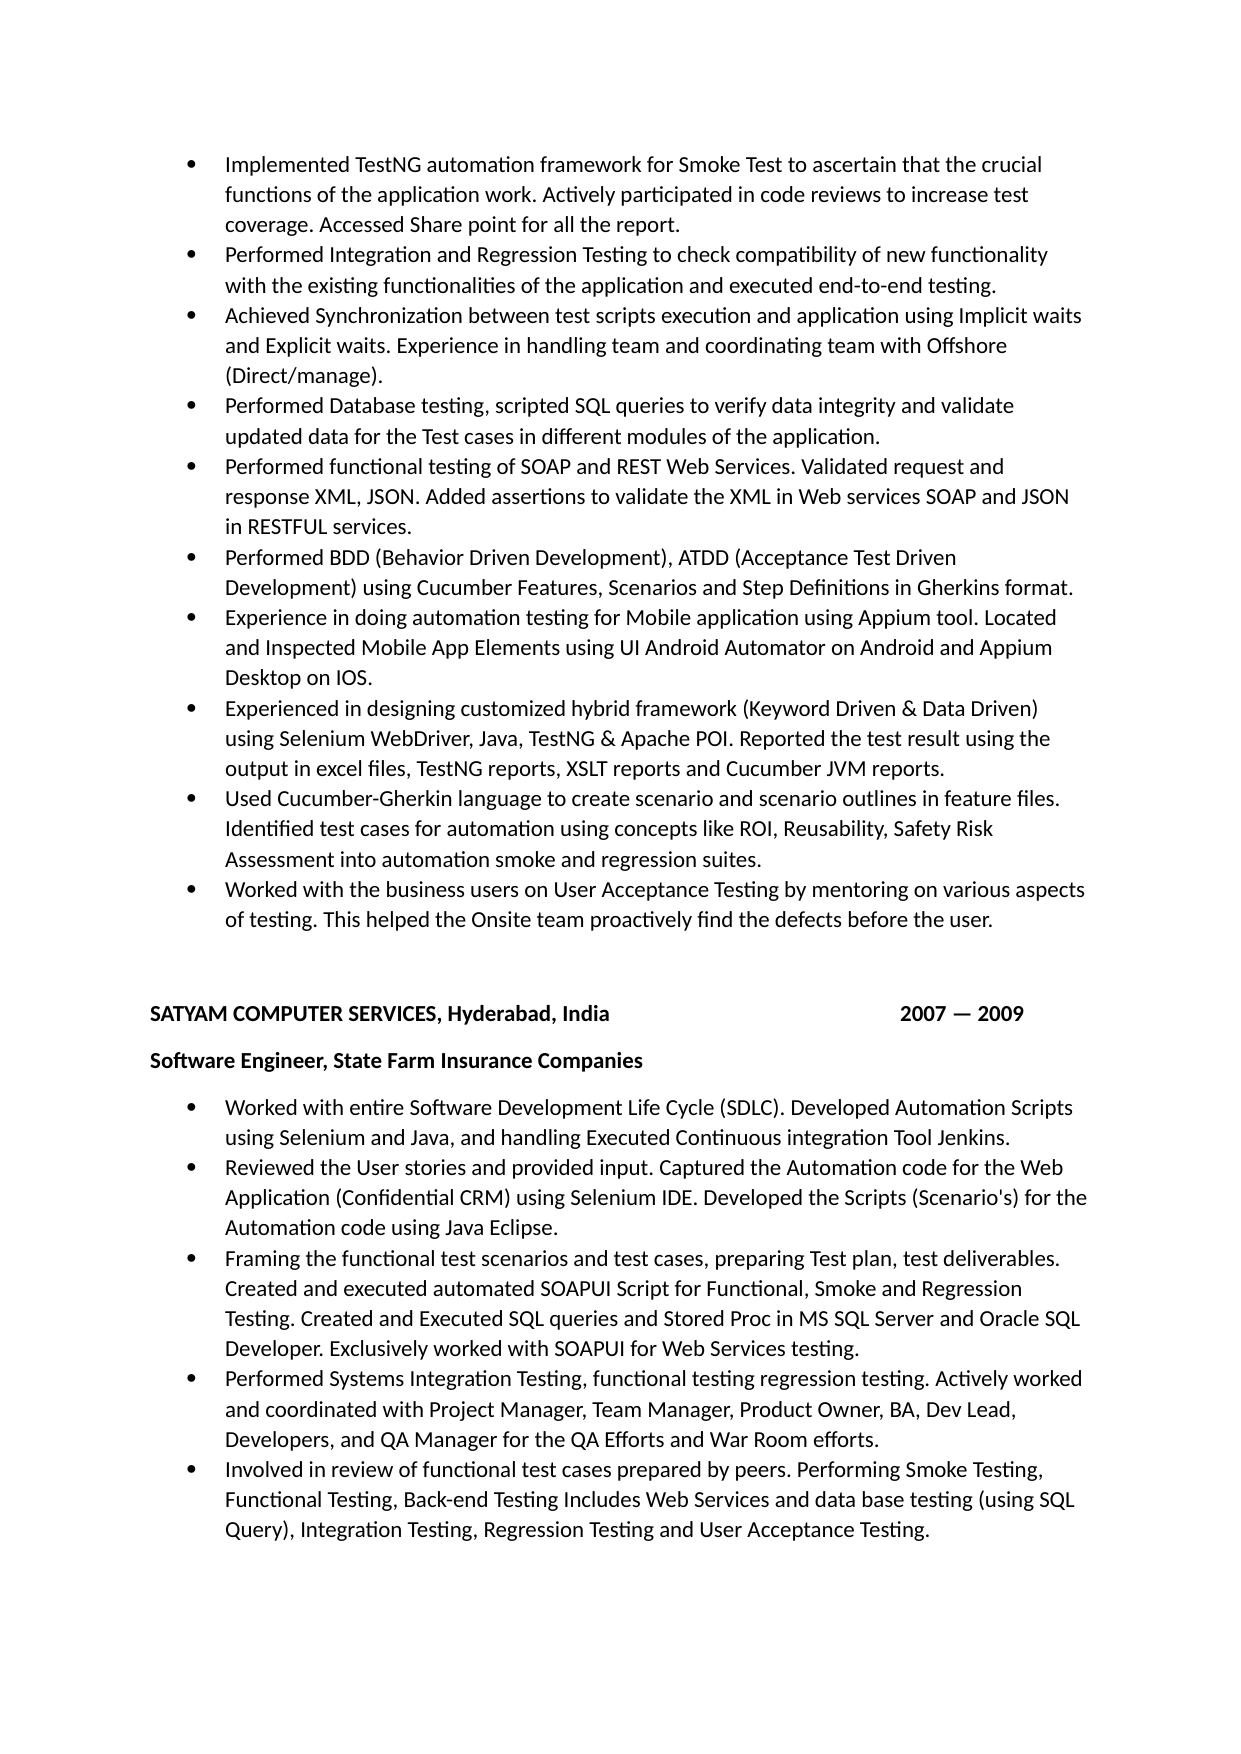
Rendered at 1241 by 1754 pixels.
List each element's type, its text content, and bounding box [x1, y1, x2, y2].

text SATYAM COMPUTER SERVICES, Hyderabad, India 2007 — 2009 [150, 999, 1090, 1027]
list Performed BDD (Behavior Driven Development), ATDD (Acceptance Test Driven Development) using Cucumber Features, Scenarios and Step Definitions in Gherkins format. [187, 543, 1090, 601]
list Performed Database testing, scripted SQL queries to verify data integrity and validate updated data for the Test cases in different modules of the application. [187, 392, 1090, 450]
list Performed Integration and Regression Testing to check compatibility of new functionality with the existing functionalities of the application and executed end-to-end testing. [187, 241, 1090, 299]
list Reviewed the User stories and provided input. Captured the Automation code for the Web Application (Confidential CRM) using Selenium IDE. Developed the Scripts (Scenario's) for the Automation code using Java Eclipse. [187, 1153, 1090, 1242]
list Worked with entire Software Development Life Cycle (SDLC). Developed Automation Scripts using Selenium and Java, and handling Executed Continuous integration Tool Jenkins. [187, 1093, 1090, 1151]
list Framing the functional test scenarios and test cases, preparing Test plan, test deliverables. Created and executed automated SOAPUI Script for Functional, Smoke and Regression Testing. Created and Executed SQL queries and Stored Proc in MS SQL Server and Oracle SQL Developer. Exclusively worked with SOAPUI for Web Services testing. [187, 1244, 1090, 1362]
list Performed functional testing of SOAP and REST Web Services. Validated request and response XML, JSON. Added assertions to validate the XML in Web services SOAP and JSON in RESTFUL services. [187, 452, 1090, 541]
list Performed Systems Integration Testing, functional testing regression testing. Actively worked and coordinated with Project Manager, Team Manager, Product Owner, BA, Dev Lead, Developers, and QA Manager for the QA Efforts and War Room efforts. [187, 1364, 1090, 1453]
list Worked with the business users on User Acceptance Testing by mentoring on various aspects of testing. This helped the Onsite team proactively find the defects before the user. [187, 875, 1090, 933]
list Experienced in designing customized hybrid framework (Keyword Driven & Data Driven) using Selenium WebDriver, Java, TestNG & Apache POI. Reported the test result using the output in excel files, TestNG reports, XSLT reports and Cucumber JVM reports. [187, 694, 1090, 782]
list Used Cucumber-Gherkin language to create scenario and scenario outlines in feature files. Identified test cases for automation using concepts like ROI, Reusability, Safety Risk Assessment into automation smoke and regression suites. [187, 784, 1090, 873]
list Achieved Synchronization between test scripts execution and application using Implicit waits and Explicit waits. Experience in handling team and coordinating team with Offshore (Direct/manage). [187, 301, 1090, 389]
text Software Engineer, State Farm Insurance Companies [150, 1046, 1090, 1074]
list Implemented TestNG automation framework for Smoke Test to ascertain that the crucial functions of the application work. Actively participated in code reviews to increase test coverage. Accessed Share point for all the report. [187, 150, 1090, 238]
list Experience in doing automation testing for Mobile application using Appium tool. Located and Inspected Mobile App Elements using UI Android Automator on Android and Appium Desktop on IOS. [187, 603, 1090, 692]
list Involved in review of functional test cases prepared by peers. Performing Smoke Testing, Functional Testing, Back-end Testing Includes Web Services and data base testing (using SQL Query), Integration Testing, Regression Testing and User Acceptance Testing. [187, 1455, 1090, 1544]
